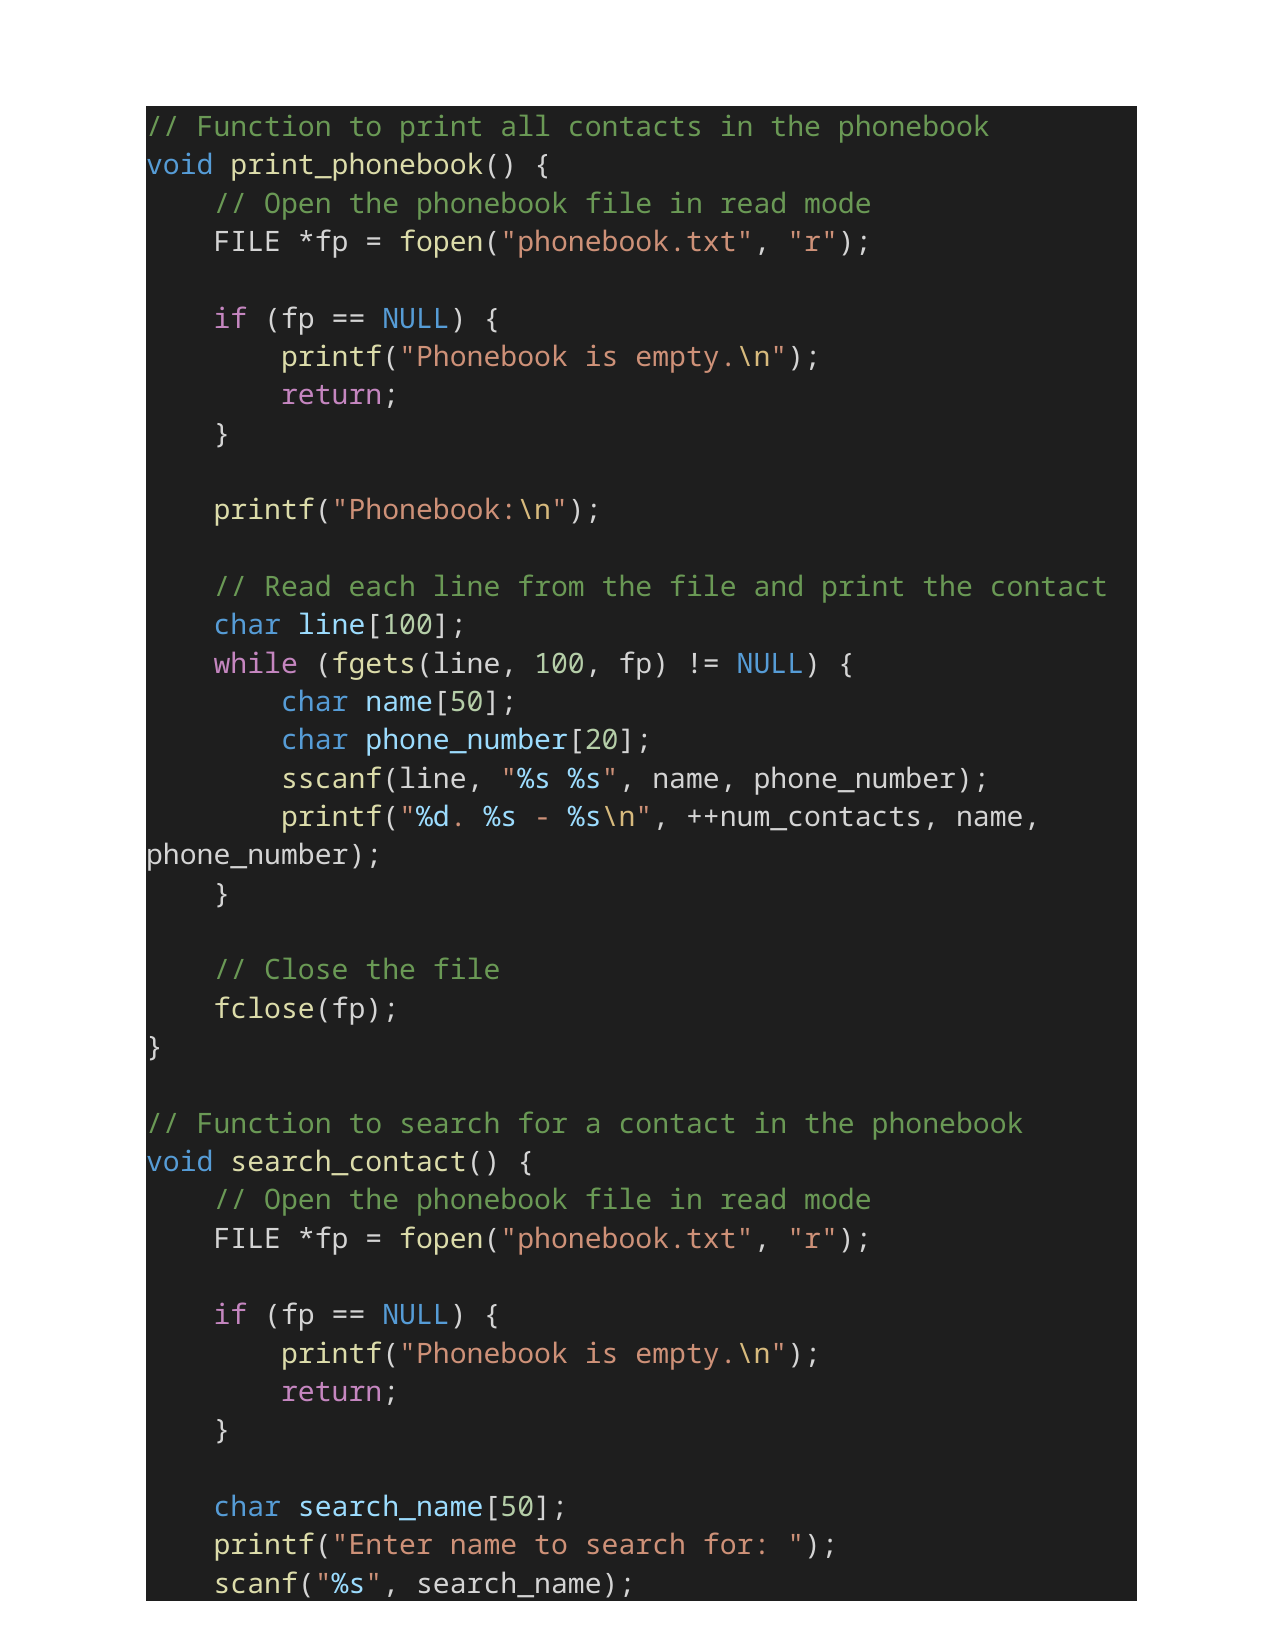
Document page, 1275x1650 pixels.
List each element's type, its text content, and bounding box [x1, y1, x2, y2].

text // Open the phonebook file in read mode [146, 1179, 1137, 1218]
text } [146, 1026, 1137, 1064]
text if (fp == NULL) { [146, 298, 1137, 336]
text sscanf(line, "%s %s", name, phone_number); [146, 758, 1137, 796]
text // Function to print all contacts in the phonebook [146, 106, 1137, 144]
text } [146, 1409, 1137, 1448]
text char phone_number[20]; [146, 719, 1137, 758]
text return; [146, 1371, 1137, 1409]
text scanf("%s", search_name); [146, 1563, 1137, 1601]
text printf("%d. %s - %s\n", ++num_contacts, name, phone_number); [146, 796, 1137, 873]
text char search_name[50]; [146, 1486, 1137, 1524]
text char name[50]; [146, 681, 1137, 719]
text while (fgets(line, 100, fp) != NULL) { [146, 643, 1137, 681]
text printf("Phonebook is empty.\n"); [146, 336, 1137, 374]
text if (fp == NULL) { [146, 1294, 1137, 1333]
text printf("Phonebook:\n"); [146, 489, 1137, 528]
text return; [146, 374, 1137, 413]
text char line[100]; [146, 604, 1137, 643]
text FILE *fp = fopen("phonebook.txt", "r"); [146, 221, 1137, 259]
text fclose(fp); [146, 988, 1137, 1026]
text // Function to search for a contact in the phonebook [146, 1103, 1137, 1141]
text printf("Phonebook is empty.\n"); [146, 1333, 1137, 1371]
text } [146, 413, 1137, 451]
text // Read each line from the file and print the contact [146, 566, 1137, 604]
text void print_phonebook() { [146, 144, 1137, 183]
text void search_contact() { [146, 1141, 1137, 1179]
text printf("Enter name to search for: "); [146, 1524, 1137, 1563]
text // Open the phonebook file in read mode [146, 183, 1137, 221]
text FILE *fp = fopen("phonebook.txt", "r"); [146, 1218, 1137, 1256]
text // Close the file [146, 949, 1137, 988]
text } [146, 873, 1137, 911]
